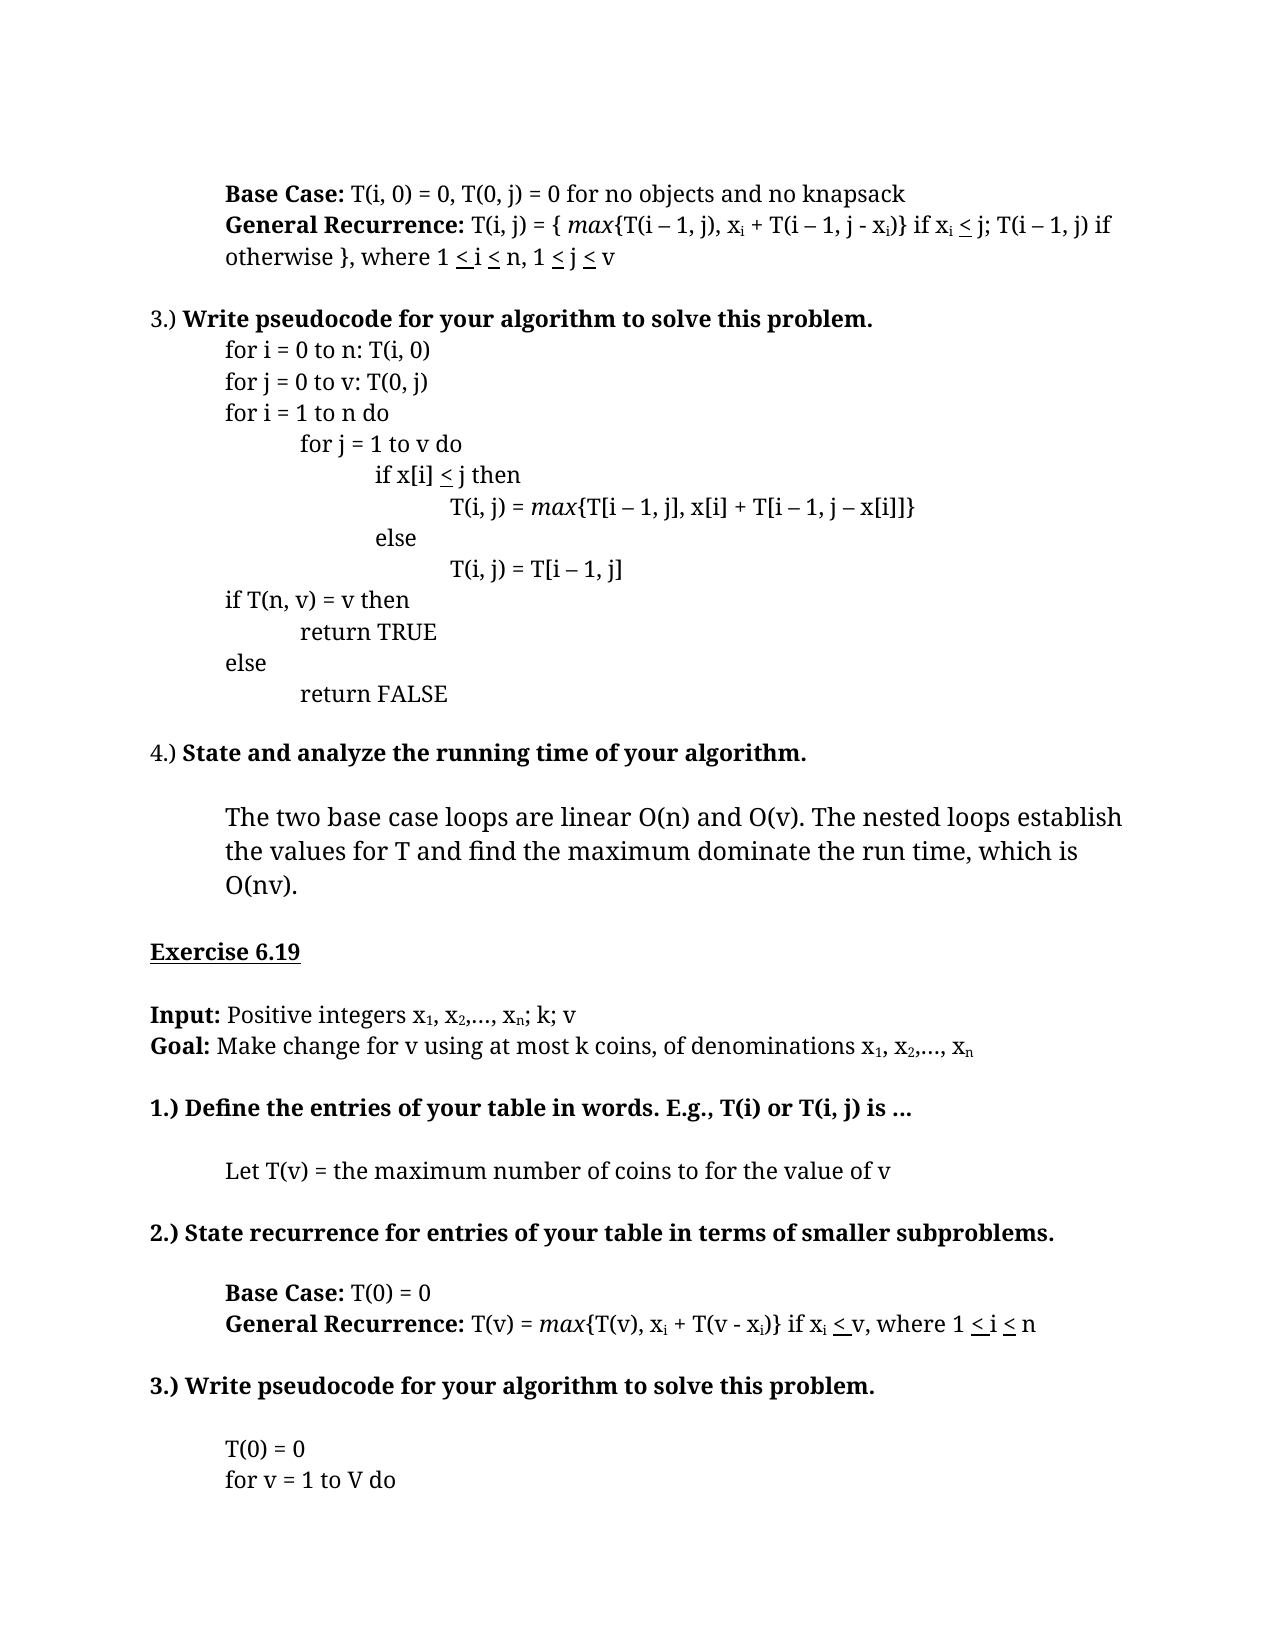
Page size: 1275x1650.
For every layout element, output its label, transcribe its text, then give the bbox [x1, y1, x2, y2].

text Input: Positive integers x1, x2,…, xn; k; v [150, 998, 1125, 1030]
text 4.) State and analyze the running time of your algorithm. [150, 737, 1125, 768]
text General Recurrence: T(v) = max{T(v), xi + T(v - xi)} if xi < v, where 1 < i < n [150, 1308, 1125, 1339]
text for i = 0 to n: T(i, 0) [150, 334, 1125, 366]
text T(i, j) = T[i – 1, j] [150, 553, 1125, 584]
text Exercise 6.19 [150, 936, 1125, 967]
text General Recurrence: T(i, j) = { max{T(i – 1, j), xi + T(i – 1, j - xi)} if xi < j; T(i – 1, j) if otherwise }, where 1 < i < n, 1 < j < v [225, 209, 1125, 272]
text return FALSE [150, 678, 1125, 709]
text T(0) = 0 [150, 1433, 1125, 1464]
text for v = 1 to V do [150, 1464, 1125, 1495]
text else [150, 522, 1125, 553]
text for j = 0 to v: T(0, j) [150, 366, 1125, 397]
text for i = 1 to n do [150, 397, 1125, 428]
text The two base case loops are linear O(n) and O(v). The nested loops establish the values for T and find the maximum dominate the run time, which is O(nv). [225, 800, 1125, 902]
text return TRUE [150, 616, 1125, 647]
text Base Case: T(0) = 0 [150, 1277, 1125, 1308]
text Base Case: T(i, 0) = 0, T(0, j) = 0 for no objects and no knapsack [150, 178, 1125, 209]
text if x[i] < j then [150, 459, 1125, 491]
text T(i, j) = max{T[i – 1, j], x[i] + T[i – 1, j – x[i]]} [150, 491, 1125, 522]
text Let T(v) = the maximum number of coins to for the value of v [150, 1155, 1125, 1186]
text 3.) Write pseudocode for your algorithm to solve this problem. [150, 303, 1125, 334]
text Goal: Make change for v using at most k coins, of denominations x1, x2,…, xn [150, 1030, 1125, 1061]
text else [150, 647, 1125, 678]
text 3.) Write pseudocode for your algorithm to solve this problem. [150, 1370, 1125, 1402]
text if T(n, v) = v then [150, 584, 1125, 616]
text 2.) State recurrence for entries of your table in terms of smaller subproblems. [150, 1217, 1125, 1248]
text 1.) Define the entries of your table in words. E.g., T(i) or T(i, j) is ... [150, 1092, 1125, 1123]
text for j = 1 to v do [150, 428, 1125, 459]
